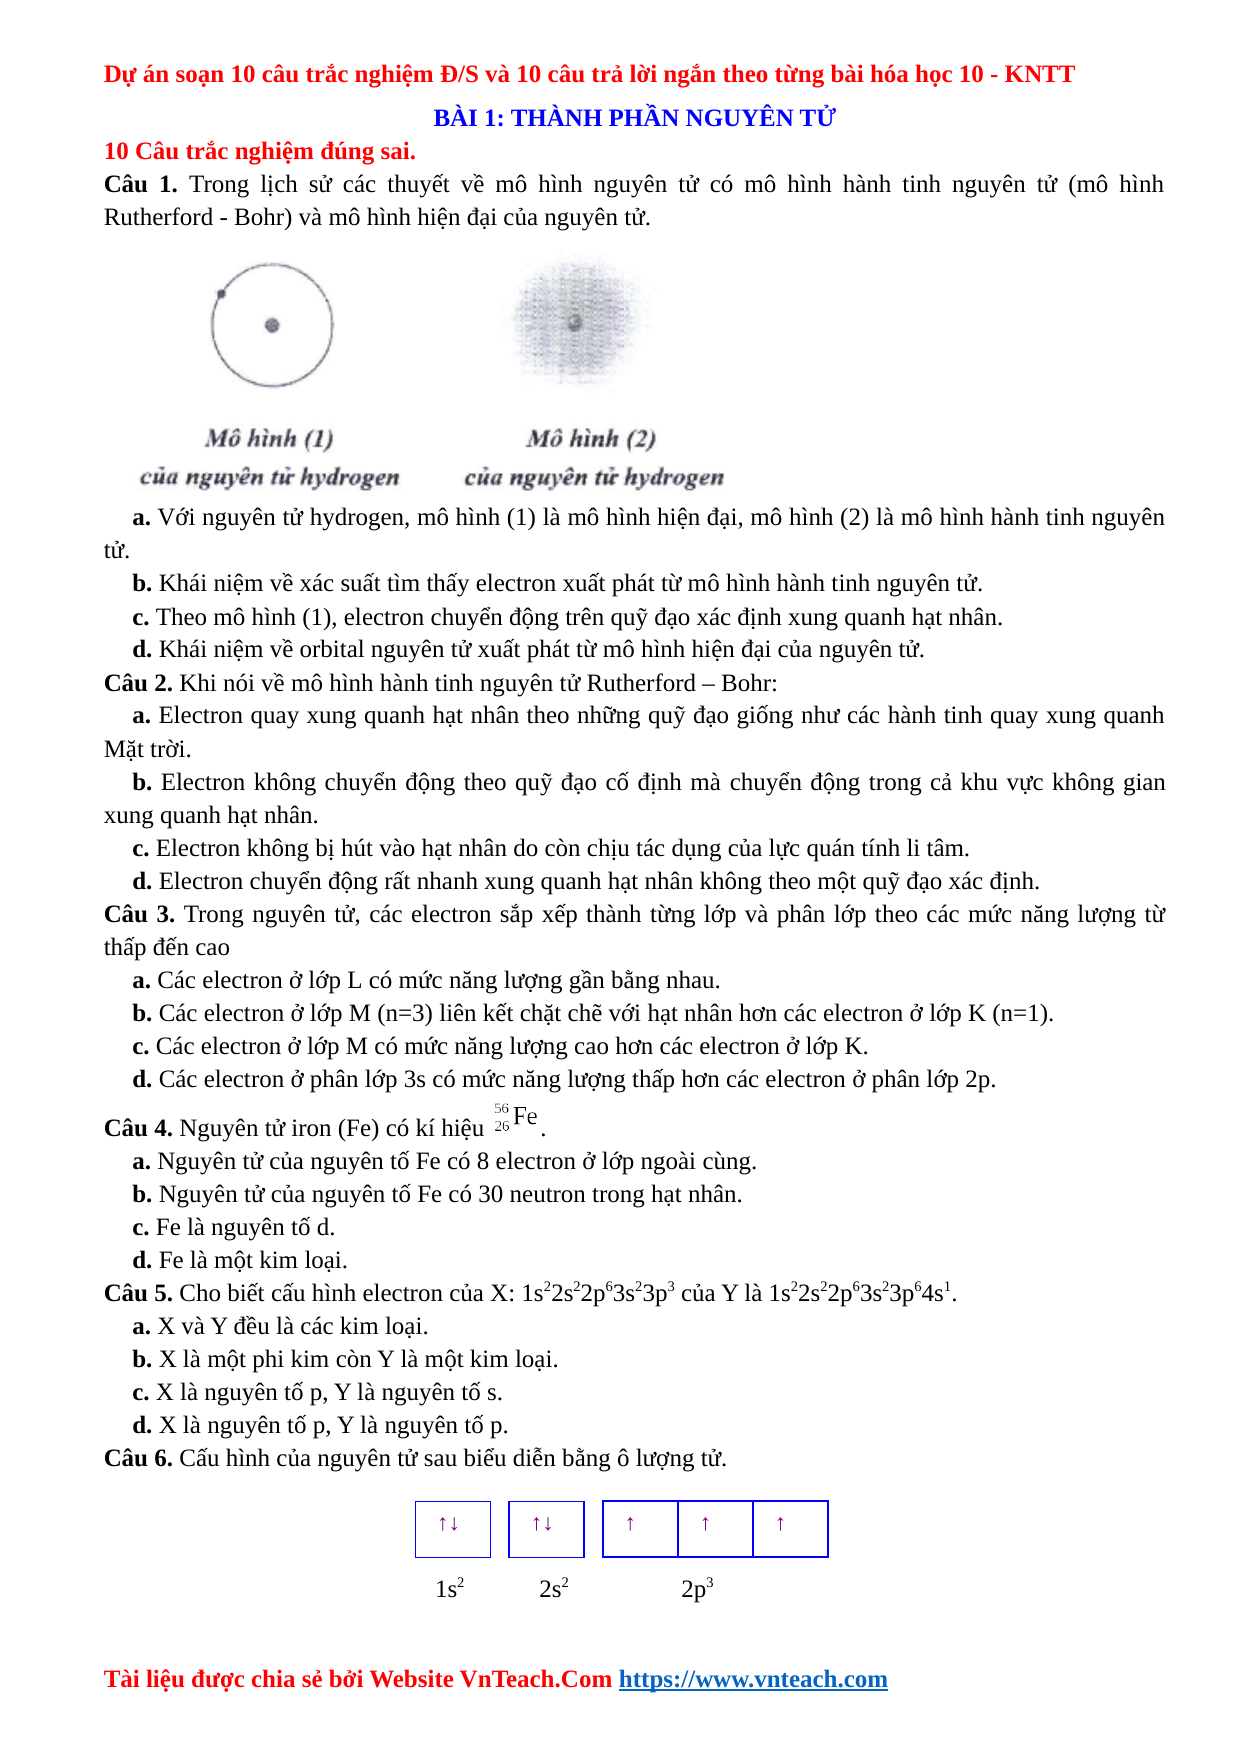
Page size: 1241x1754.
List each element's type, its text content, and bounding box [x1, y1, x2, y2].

text c. Electron không bị hút vào hạt nhân do còn chịu tác dụng của lực quán tính li tâm. [103, 833, 1166, 861]
text a. Nguyên tử của nguyên tố Fe có 8 electron ở lớp ngoài cùng. [103, 1146, 1166, 1175]
text a. Với nguyên tử hydrogen, mô hình (1) là mô hình hiện đại, mô hình (2) là mô hình hành tinh nguyên tử. [103, 502, 1166, 564]
text b. Nguyên tử của nguyên tố Fe có 30 neutron trong hạt nhân. [103, 1179, 1166, 1208]
picture [103, 235, 769, 499]
text BÀI 1: THÀNH PHẦN NGUYÊN TỬ [103, 103, 1166, 132]
text b. X là một phi kim còn Y là một kim loại. [103, 1344, 1166, 1373]
text Câu 3. Trong nguyên tử, các electron sắp xếp thành từng lớp và phân lớp theo các mức năng lượng từ thấp đến cao [103, 899, 1166, 961]
text a. Electron quay xung quanh hạt nhân theo những quỹ đạo giống như các hành tinh quay xung quanh Mặt trời. [103, 701, 1166, 762]
text 10 Câu trắc nghiệm đúng sai. [103, 136, 1166, 165]
text b. Các electron ở lớp M (n=3) liên kết chặt chẽ với hạt nhân hơn các electron ở lớp K (n=1). [103, 998, 1166, 1027]
text b. Khái niệm về xác suất tìm thấy electron xuất phát từ mô hình hành tinh nguyên tử. [103, 568, 1166, 597]
text a. Các electron ở lớp L có mức năng lượng gần bằng nhau. [103, 965, 1166, 993]
text Câu 1. Trong lịch sử các thuyết về mô hình nguyên tử có mô hình hành tinh nguyên tử (mô hình Rutherford - Bohr) và mô hình hiện đại của nguyên tử. [103, 169, 1166, 231]
text d. Các electron ở phân lớp 3s có mức năng lượng thấp hơn các electron ở phân lớp 2p. [103, 1064, 1166, 1093]
text d. Khái niệm về orbital nguyên tử xuất phát từ mô hình hiện đại của nguyên tử. [103, 634, 1166, 663]
text b. Electron không chuyển động theo quỹ đạo cố định mà chuyển động trong cả khu vực không gian xung quanh hạt nhân. [103, 767, 1166, 828]
text a. X và Y đều là các kim loại. [103, 1311, 1166, 1340]
text Câu 2. Khi nói về mô hình hành tinh nguyên tử Rutherford – Bohr: [103, 668, 1166, 696]
text 1s2 2s2 2p3 [103, 1574, 1166, 1603]
text Câu 6. Cấu hình của nguyên tử sau biểu diễn bằng ô lượng tử. [103, 1443, 1166, 1472]
text c. Theo mô hình (1), electron chuyển động trên quỹ đạo xác định xung quanh hạt nhân. [103, 602, 1166, 630]
text Câu 5. Cho biết cấu hình electron của X: 1s22s22p63s23p3 của Y là 1s22s22p63s23p64s1. [103, 1278, 1166, 1307]
text Câu 4. Nguyên tử iron (Fe) có kí hiệu . [103, 1097, 1166, 1142]
text c. Các electron ở lớp M có mức năng lượng cao hơn các electron ở lớp K. [103, 1031, 1166, 1059]
text c. Fe là nguyên tố d. [103, 1212, 1166, 1241]
text d. Fe là một kim loại. [103, 1245, 1166, 1274]
text d. Electron chuyển động rất nhanh xung quanh hạt nhân không theo một quỹ đạo xác định. [103, 866, 1166, 894]
text d. X là nguyên tố p, Y là nguyên tố p. [103, 1410, 1166, 1439]
text c. X là nguyên tố p, Y là nguyên tố s. [103, 1377, 1166, 1406]
